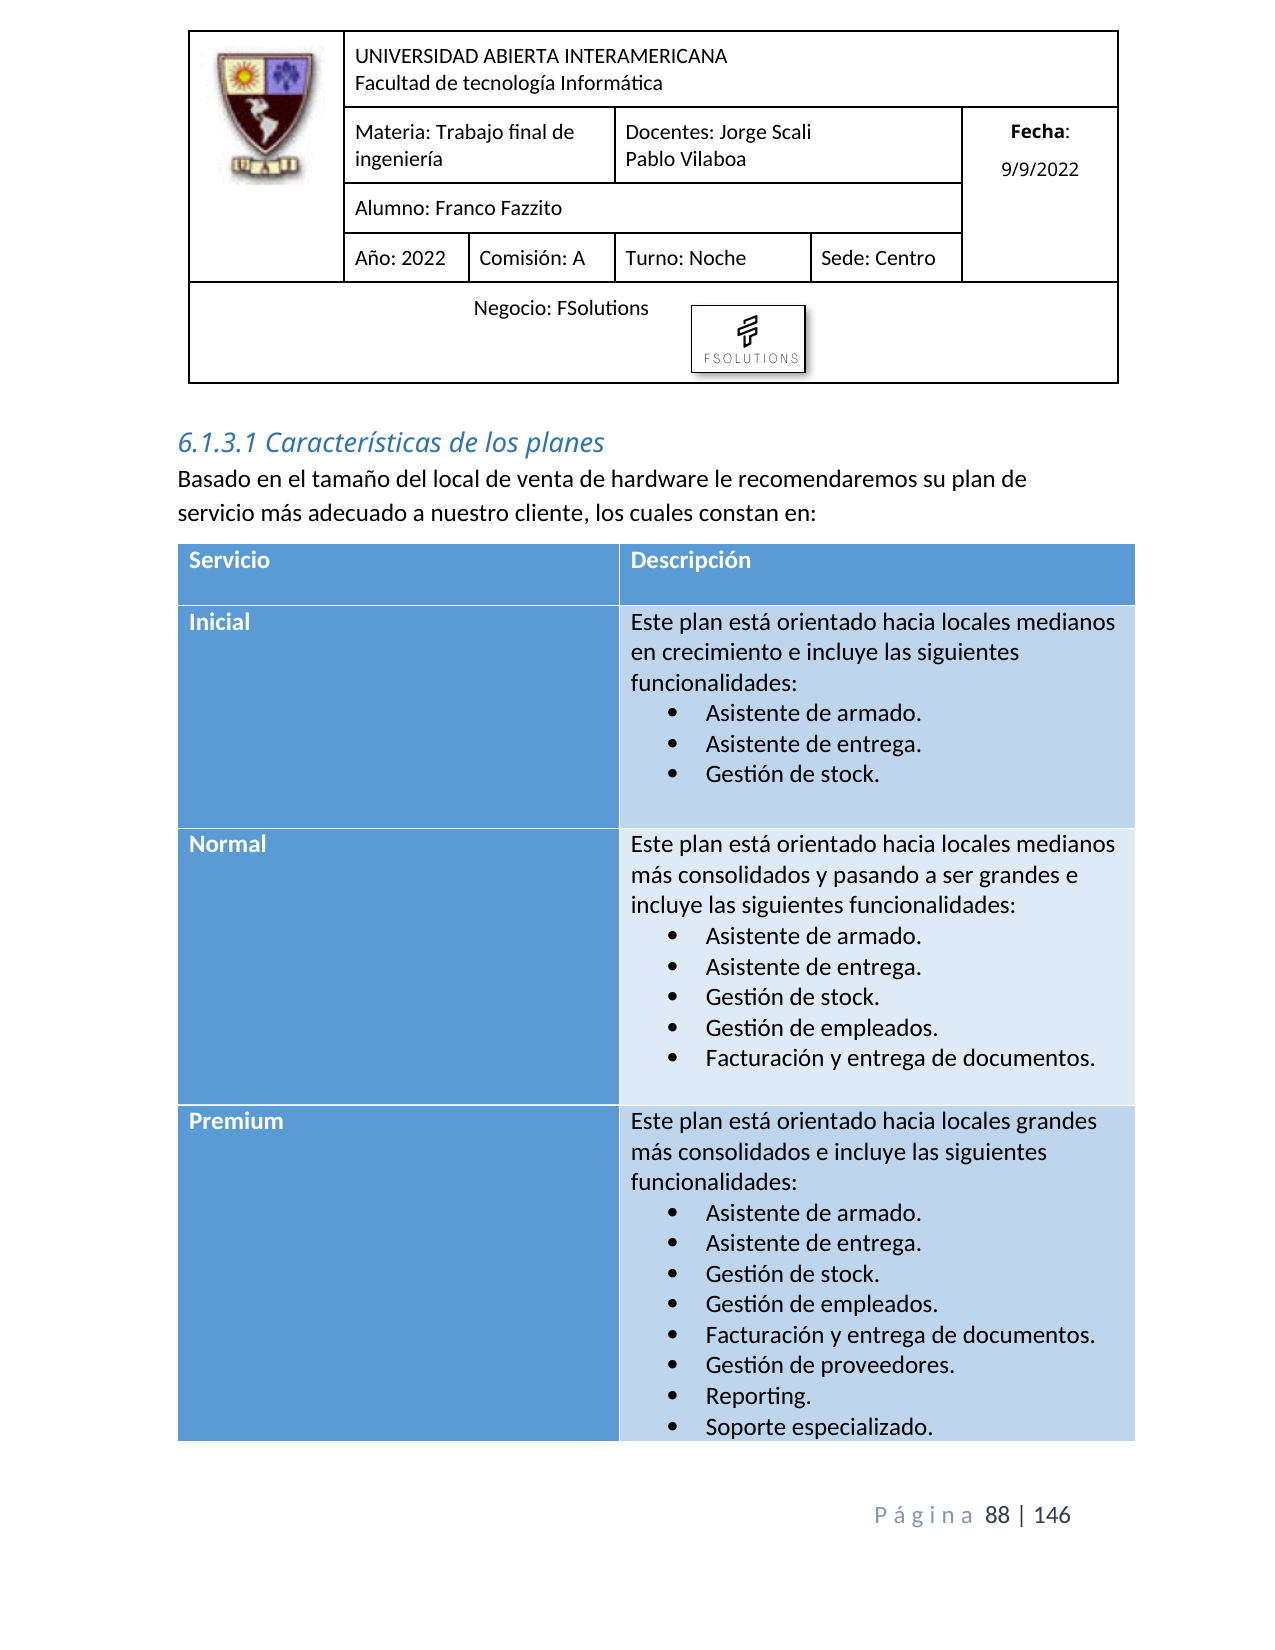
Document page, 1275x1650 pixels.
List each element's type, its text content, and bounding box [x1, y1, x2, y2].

table_cell Normal [178, 829, 619, 1104]
table_cell Este plan está orientado hacia locales medianos más consolidados y pasando a ser grandes e incluye las siguientes funcionalidades: Asistente de armado. Asistente de entrega. Gestión de stock. Gestión de empleados. Facturación y entrega de documentos. [620, 829, 1135, 1104]
table_cell Este plan está orientado hacia locales grandes más consolidados e incluye las siguientes funcionalidades: Asistente de armado. Asistente de entrega. Gestión de stock. Gestión de empleados. Facturación y entrega de documentos. Gestión de proveedores. Reporting. Soporte especializado. [620, 1106, 1135, 1441]
table_header Descripción [620, 544, 1135, 605]
subtitle 6.1.3.1 Características de los planes [177, 423, 1098, 460]
table_header Servicio [178, 544, 619, 605]
text Basado en el tamaño del local de venta de hardware le recomendaremos su plan de servicio más adecuado a nuestro cliente, los cuales constan en: [177, 464, 1098, 528]
table_cell Inicial [178, 606, 619, 828]
table_cell Premium [178, 1106, 619, 1441]
picture [692, 306, 804, 372]
table_cell Este plan está orientado hacia locales medianos en crecimiento e incluye las siguientes funcionalidades: Asistente de armado. Asistente de entrega. Gestión de stock. [620, 606, 1135, 828]
picture [198, 42, 332, 192]
